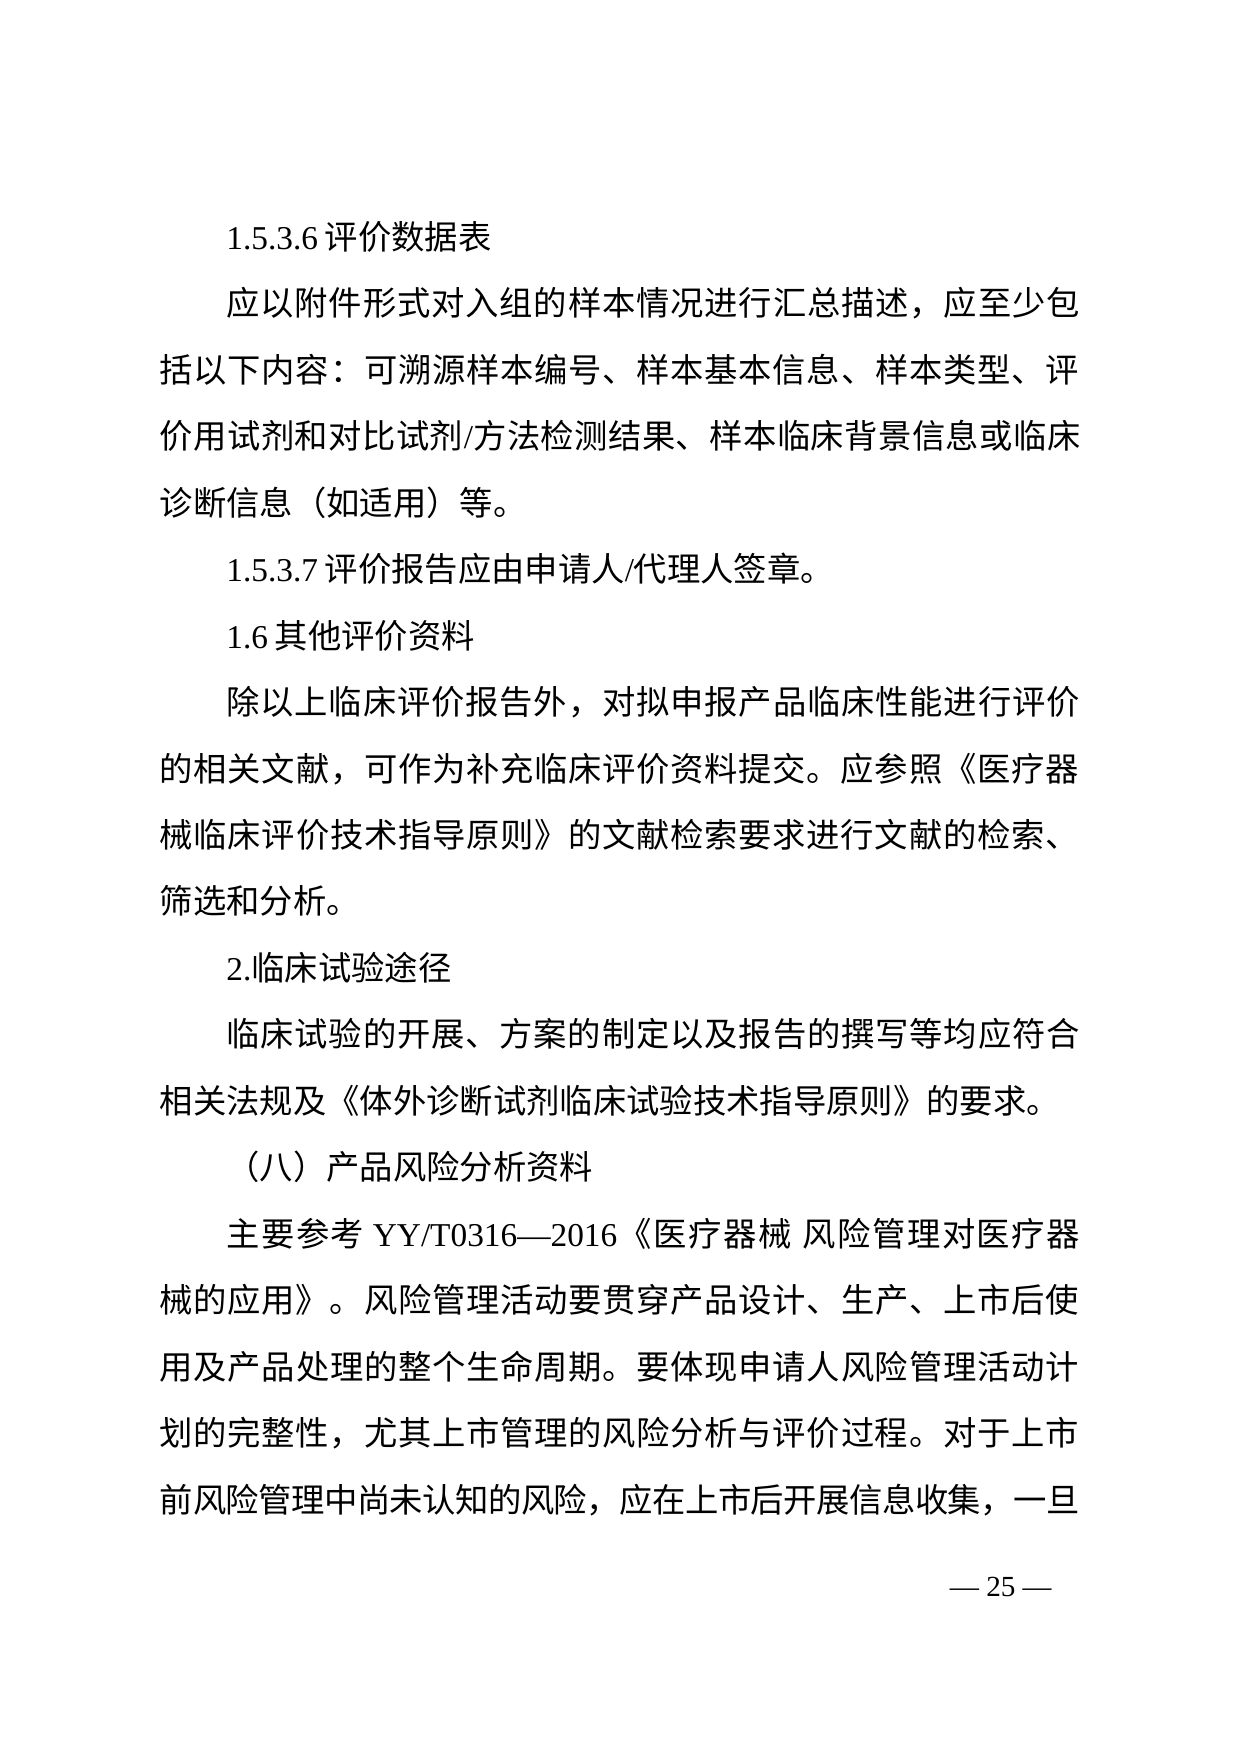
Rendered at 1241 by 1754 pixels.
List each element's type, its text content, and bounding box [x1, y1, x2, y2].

text （八）产品风险分析资料 [159, 1132, 1081, 1198]
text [159, 1198, 1081, 1531]
text 临床试验的开展、方案的制定以及报告的撰写等均应符合相关法规及《体外诊断试剂临床试验技术指导原则》的要求。 [159, 999, 1081, 1132]
text 除以上临床评价报告外，对拟申报产品临床性能进行评价的相关文献，可作为补充临床评价资料提交。应参照《医疗器械临床评价技术指导原则》的文献检索要求进行文献的检索、筛选和分析。 [159, 667, 1081, 933]
text 1.5.3.6评价数据表 [159, 202, 1081, 268]
text 1.6其他评价资料 [159, 600, 1081, 667]
text 1.5.3.7评价报告应由申请人/代理人签章。 [159, 534, 1081, 600]
text 应以附件形式对入组的样本情况进行汇总描述，应至少包括以下内容：可溯源样本编号、样本基本信息、样本类型、评价用试剂和对比试剂/方法检测结果、样本临床背景信息或临床诊断信息（如适用）等。 [159, 268, 1081, 534]
text 2.临床试验途径 [159, 933, 1081, 999]
